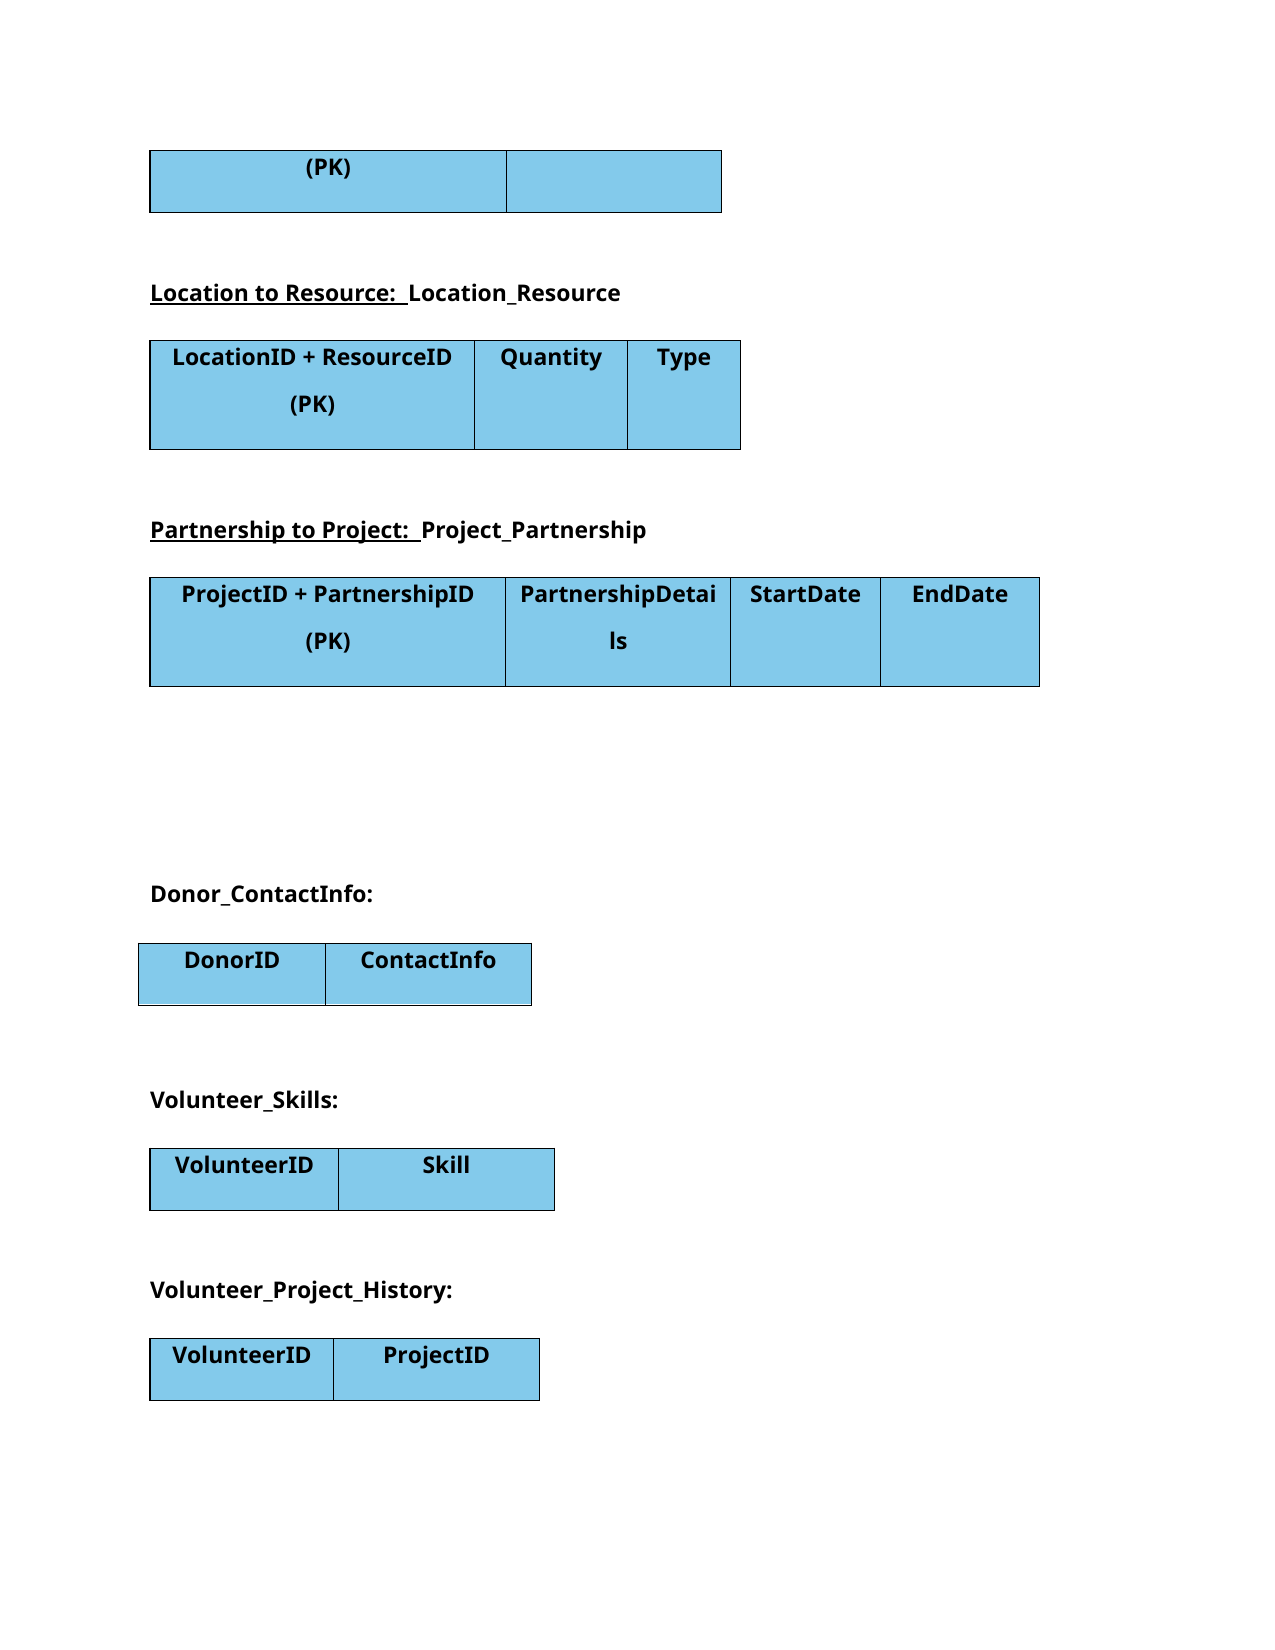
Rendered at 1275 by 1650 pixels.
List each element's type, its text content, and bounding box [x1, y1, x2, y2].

table_header ContactInfo [326, 944, 531, 1004]
text Donor_ContactInfo: [150, 878, 1125, 909]
table_header StartDate [731, 578, 880, 686]
table_header Type [628, 341, 740, 449]
table_header Quantity [475, 341, 627, 449]
table_header DonorID [139, 944, 325, 1004]
table_header EndDate [881, 578, 1039, 686]
text Location to Resource: Location_Resource [150, 277, 1125, 308]
table_header ProjectID [334, 1339, 539, 1400]
table_header ProjectID + PartnershipID (PK) [151, 578, 505, 686]
text Volunteer_Project_History: [150, 1274, 1125, 1306]
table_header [151, 151, 506, 212]
table_header VolunteerID [151, 1339, 333, 1400]
table_header ServiceDetails [507, 151, 721, 212]
text Volunteer_Skills: [150, 1084, 1125, 1115]
table_header PartnershipDetails [506, 578, 730, 686]
table_header LocationID + ResourceID (PK) [151, 341, 474, 449]
table_header VolunteerID [151, 1149, 338, 1210]
table_header Skill [339, 1149, 554, 1210]
text Partnership to Project: Project_Partnership [150, 514, 1125, 545]
